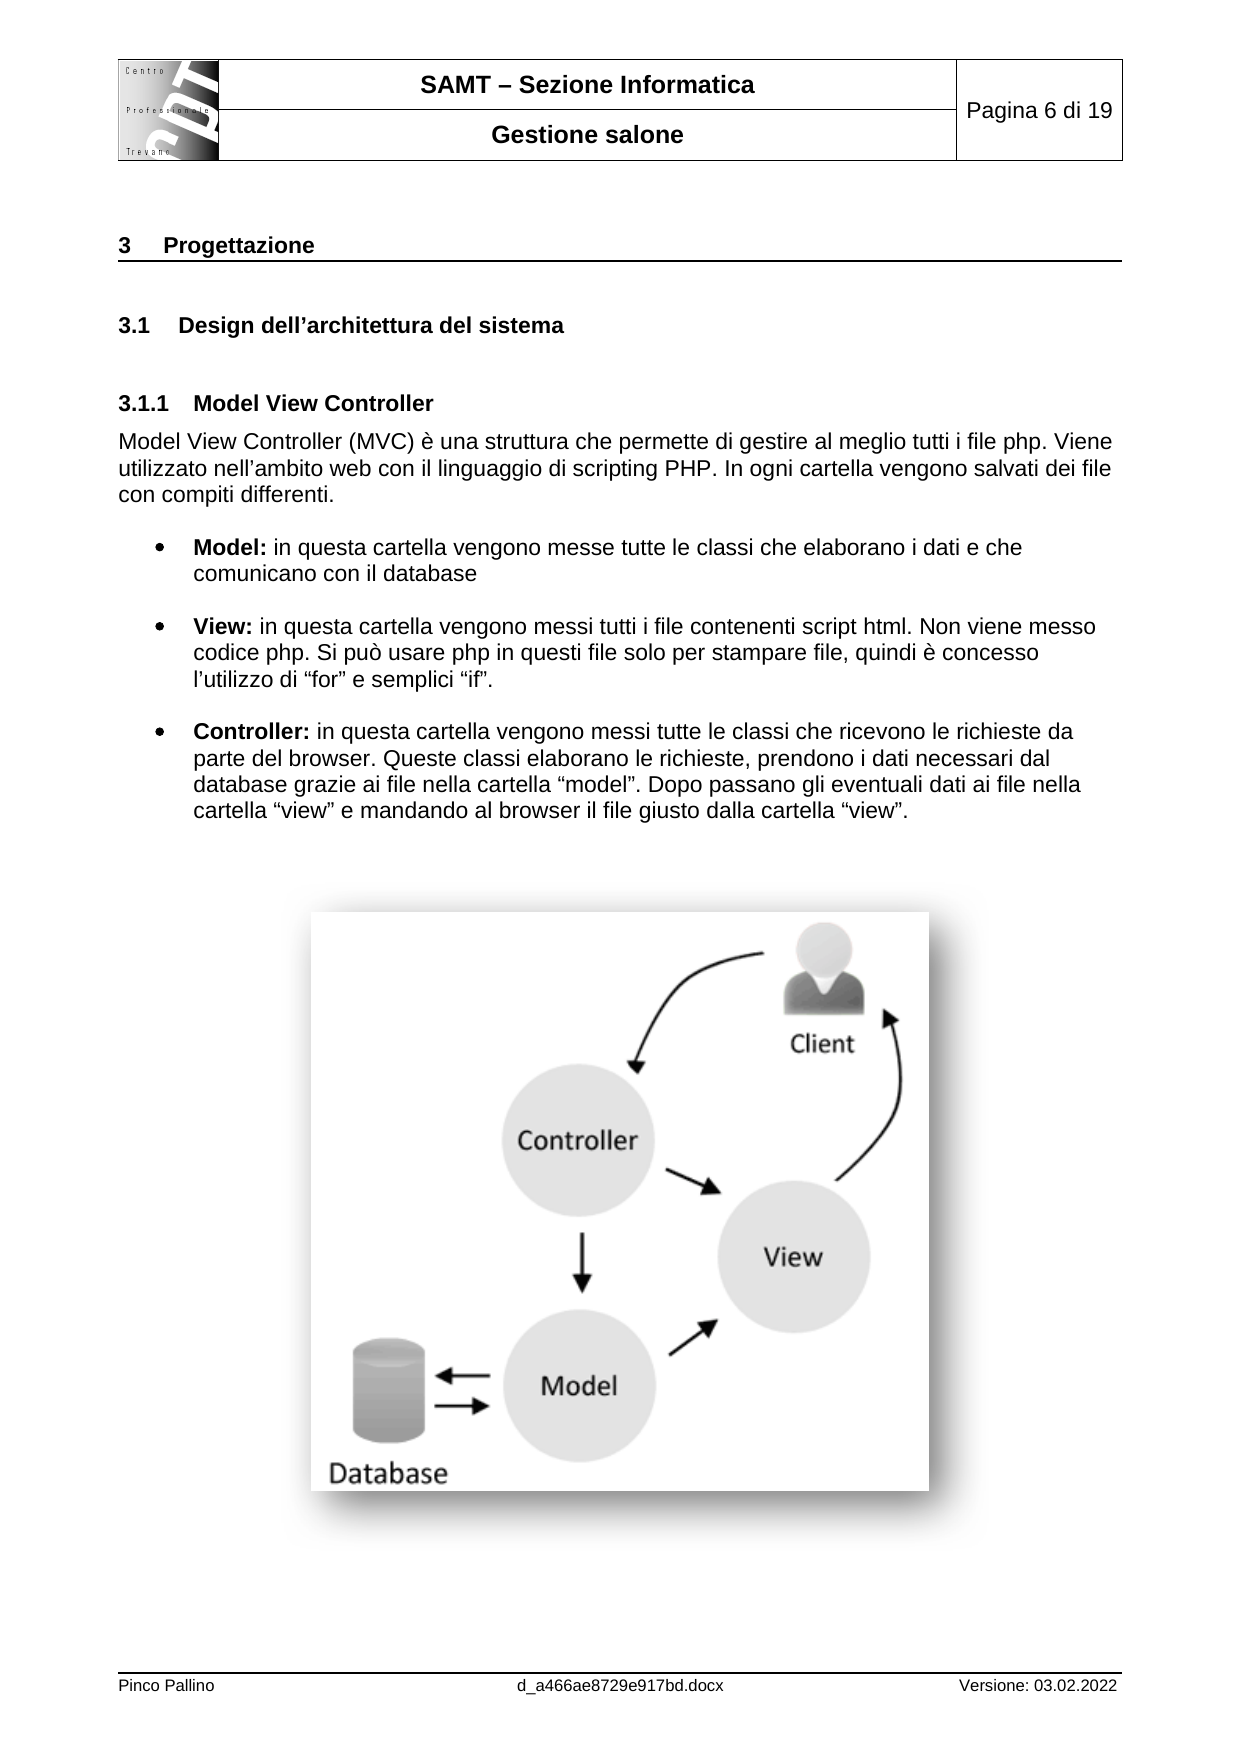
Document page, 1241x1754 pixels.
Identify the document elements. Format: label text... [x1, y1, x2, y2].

picture [311, 912, 929, 1491]
list Model: in questa cartella vengono messe tutte le classi che elaborano i dati e che comunicano con il database [156, 534, 1122, 586]
text Model View Controller (MVC) è una struttura che permette di gestire al meglio tutti i file php. Viene utilizzato nell’ambito web con il linguaggio di scripting PHP. In ogni cartella vengono salvati dei file con compiti differenti. [118, 428, 1122, 507]
subtitle Model View Controller [118, 389, 1122, 416]
subtitle Design dell’architettura del sistema [118, 312, 1122, 338]
list View: in questa cartella vengono messi tutti i file contenenti script html. Non viene messo codice php. Si può usare php in questi file solo per stampare file, quindi è concesso l’utilizzo di “for” e semplici “if”. [156, 613, 1122, 692]
list Controller: in questa cartella vengono messi tutte le classi che ricevono le richieste da parte del browser. Queste classi elaborano le richieste, prendono i dati necessari dal database grazie ai file nella cartella “model”. Dopo passano gli eventuali dati ai file nella cartella “view” e mandando al browser il file giusto dalla cartella “view”. [156, 718, 1122, 824]
subtitle Progettazione [118, 232, 1122, 260]
picture [118, 60, 219, 160]
